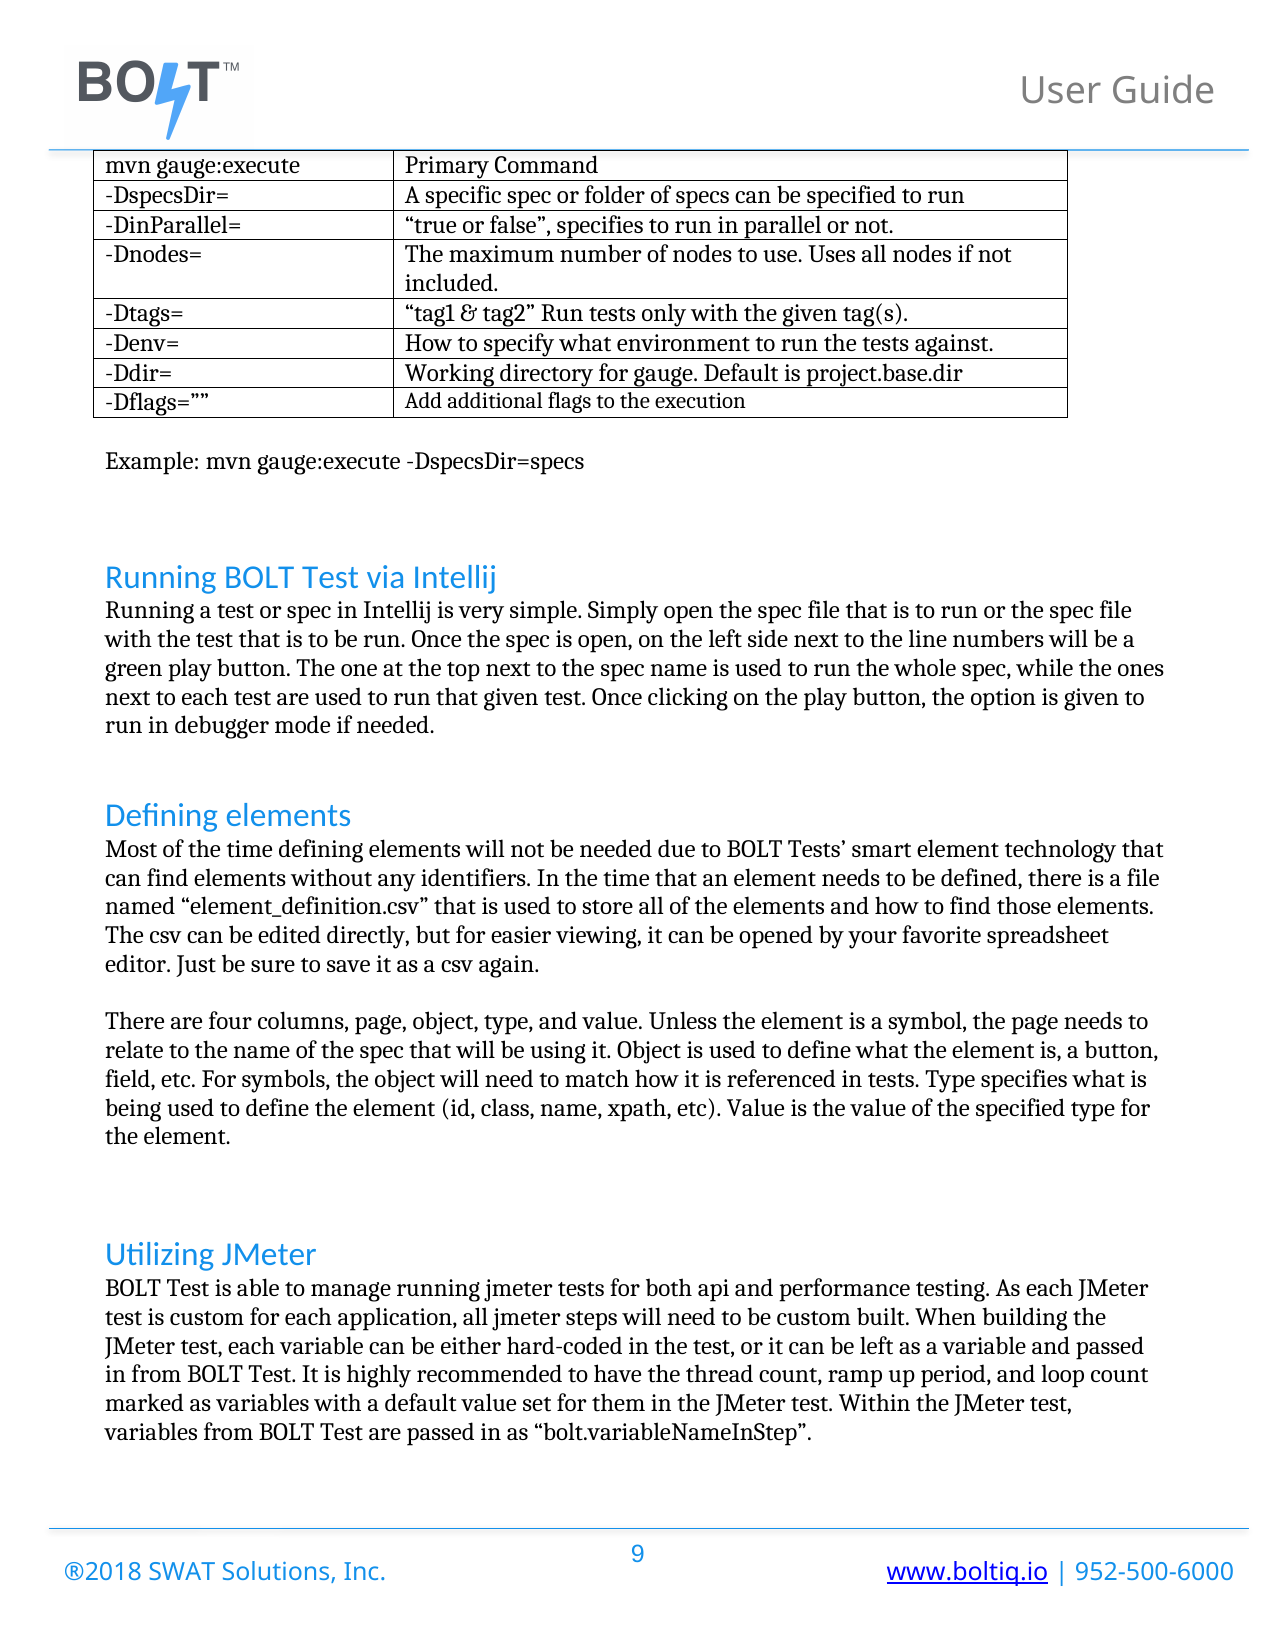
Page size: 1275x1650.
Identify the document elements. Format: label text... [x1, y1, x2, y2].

text BOLT Test is able to manage running jmeter tests for both api and performance testing. As each JMeter test is custom for each application, all jmeter steps will need to be custom built. When building the JMeter test, each variable can be either hard-coded in the test, or it can be left as a variable and passed in from BOLT Test. It is highly recommended to have the thread count, ramp up period, and loop count marked as variables with a default value set for them in the JMeter test. Within the JMeter test, variables from BOLT Test are passed in as “bolt.variableNameInStep”. [105, 1274, 1170, 1447]
table_cell -Ddir= [94, 359, 393, 387]
text Running a test or spec in Intellij is very simple. Simply open the spec file that is to run or the spec file with the test that is to be run. Once the spec is open, on the left side next to the line numbers will be a green play button. The one at the top next to the spec name is used to run the whole spec, while the ones next to each test are used to run that given test. Once clicking on the play button, the option is given to run in debugger mode if needed. [105, 596, 1170, 740]
table_cell Add additional flags to the execution [394, 388, 1067, 417]
table_cell Working directory for gauge. Default is project.base.dir [394, 359, 1067, 387]
picture [63, 45, 255, 149]
table_cell “tag1 & tag2” Run tests only with the given tag(s). [394, 299, 1067, 328]
text Example: mvn gauge:execute -DspecsDir=specs [105, 447, 1170, 476]
table_cell How to specify what environment to run the tests against. [394, 329, 1067, 357]
table_cell -Denv= [94, 329, 393, 357]
text Most of the time defining elements will not be needed due to BOLT Tests’ smart element technology that can find elements without any identifiers. In the time that an element needs to be defined, there is a file named “element_definition.csv” that is used to store all of the elements and how to find those elements. The csv can be edited directly, but for easier viewing, it can be opened by your favorite spreadsheet editor. Just be sure to save it as a csv again. [105, 835, 1170, 978]
table_cell mvn gauge:execute [94, 151, 393, 180]
subtitle Utilizing JMeter [105, 1233, 1170, 1274]
table_cell -Dtags= [94, 299, 393, 328]
table_cell -DspecsDir= [94, 181, 393, 209]
table_cell -Dflags=”” [94, 388, 393, 417]
table_cell “true or false”, specifies to run in parallel or not. [394, 211, 1067, 239]
subtitle Running BOLT Test via Intellij [105, 556, 1170, 596]
table_cell A specific spec or folder of specs can be specified to run [394, 181, 1067, 209]
text There are four columns, page, object, type, and value. Unless the element is a symbol, the page needs to relate to the name of the spec that will be using it. Object is used to define what the element is, a button, field, etc. For symbols, the object will need to match how it is referenced in tests. Type specifies what is being used to define the element (id, class, name, xpath, etc). Value is the value of the specified type for the element. [105, 1007, 1170, 1151]
subtitle Defining elements [105, 794, 1170, 835]
table_cell -Dnodes= [94, 240, 393, 298]
table_cell The maximum number of nodes to use. Uses all nodes if not included. [394, 240, 1067, 298]
table_cell Primary Command [394, 151, 1067, 180]
table_cell -DinParallel= [94, 211, 393, 239]
